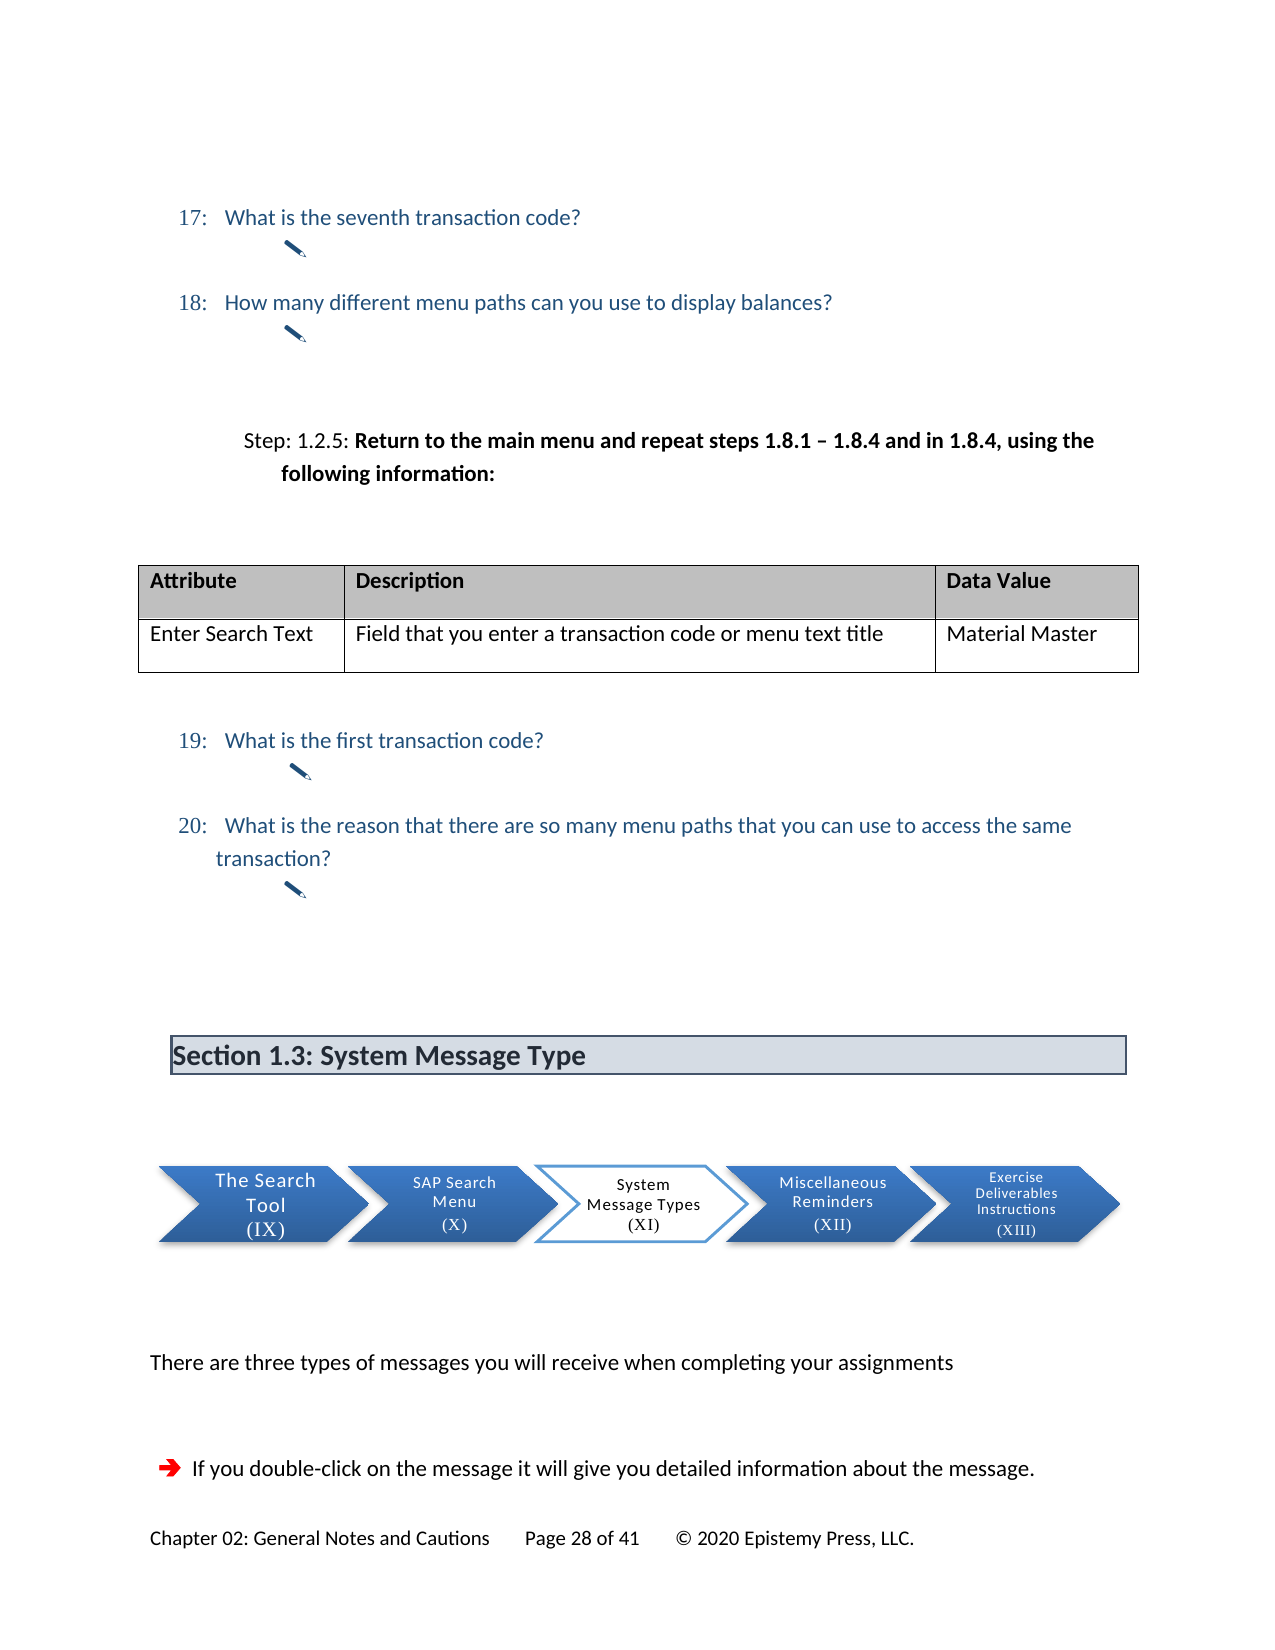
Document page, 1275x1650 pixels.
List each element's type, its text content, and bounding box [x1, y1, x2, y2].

table_cell Field that you enter a transaction code or menu text title [345, 620, 935, 672]
text What is the reason that there are so many menu paths that you can use to access the same transaction? [178, 811, 1125, 904]
table_header Data Value [936, 566, 1138, 618]
text What is the first transaction code? [178, 726, 1125, 786]
table_cell Enter Search Text [139, 620, 344, 672]
text System Message Type [173, 1037, 1125, 1073]
text There are three types of messages you will receive when completing your assignments [150, 1348, 1125, 1376]
text How many different menu paths can you use to display balances? [178, 288, 1125, 348]
table_header Description [345, 566, 935, 618]
text Return to the main menu and repeat steps 1.8.1 – 1.8.4 and in 1.8.4, using the following information: [244, 426, 1125, 487]
table_cell Material Master [936, 620, 1138, 672]
text What is the seventh transaction code? [178, 203, 1125, 263]
table_header Attribute [139, 566, 344, 618]
text If you double-click on the message it will give you detailed information about the message. [157, 1454, 1125, 1482]
